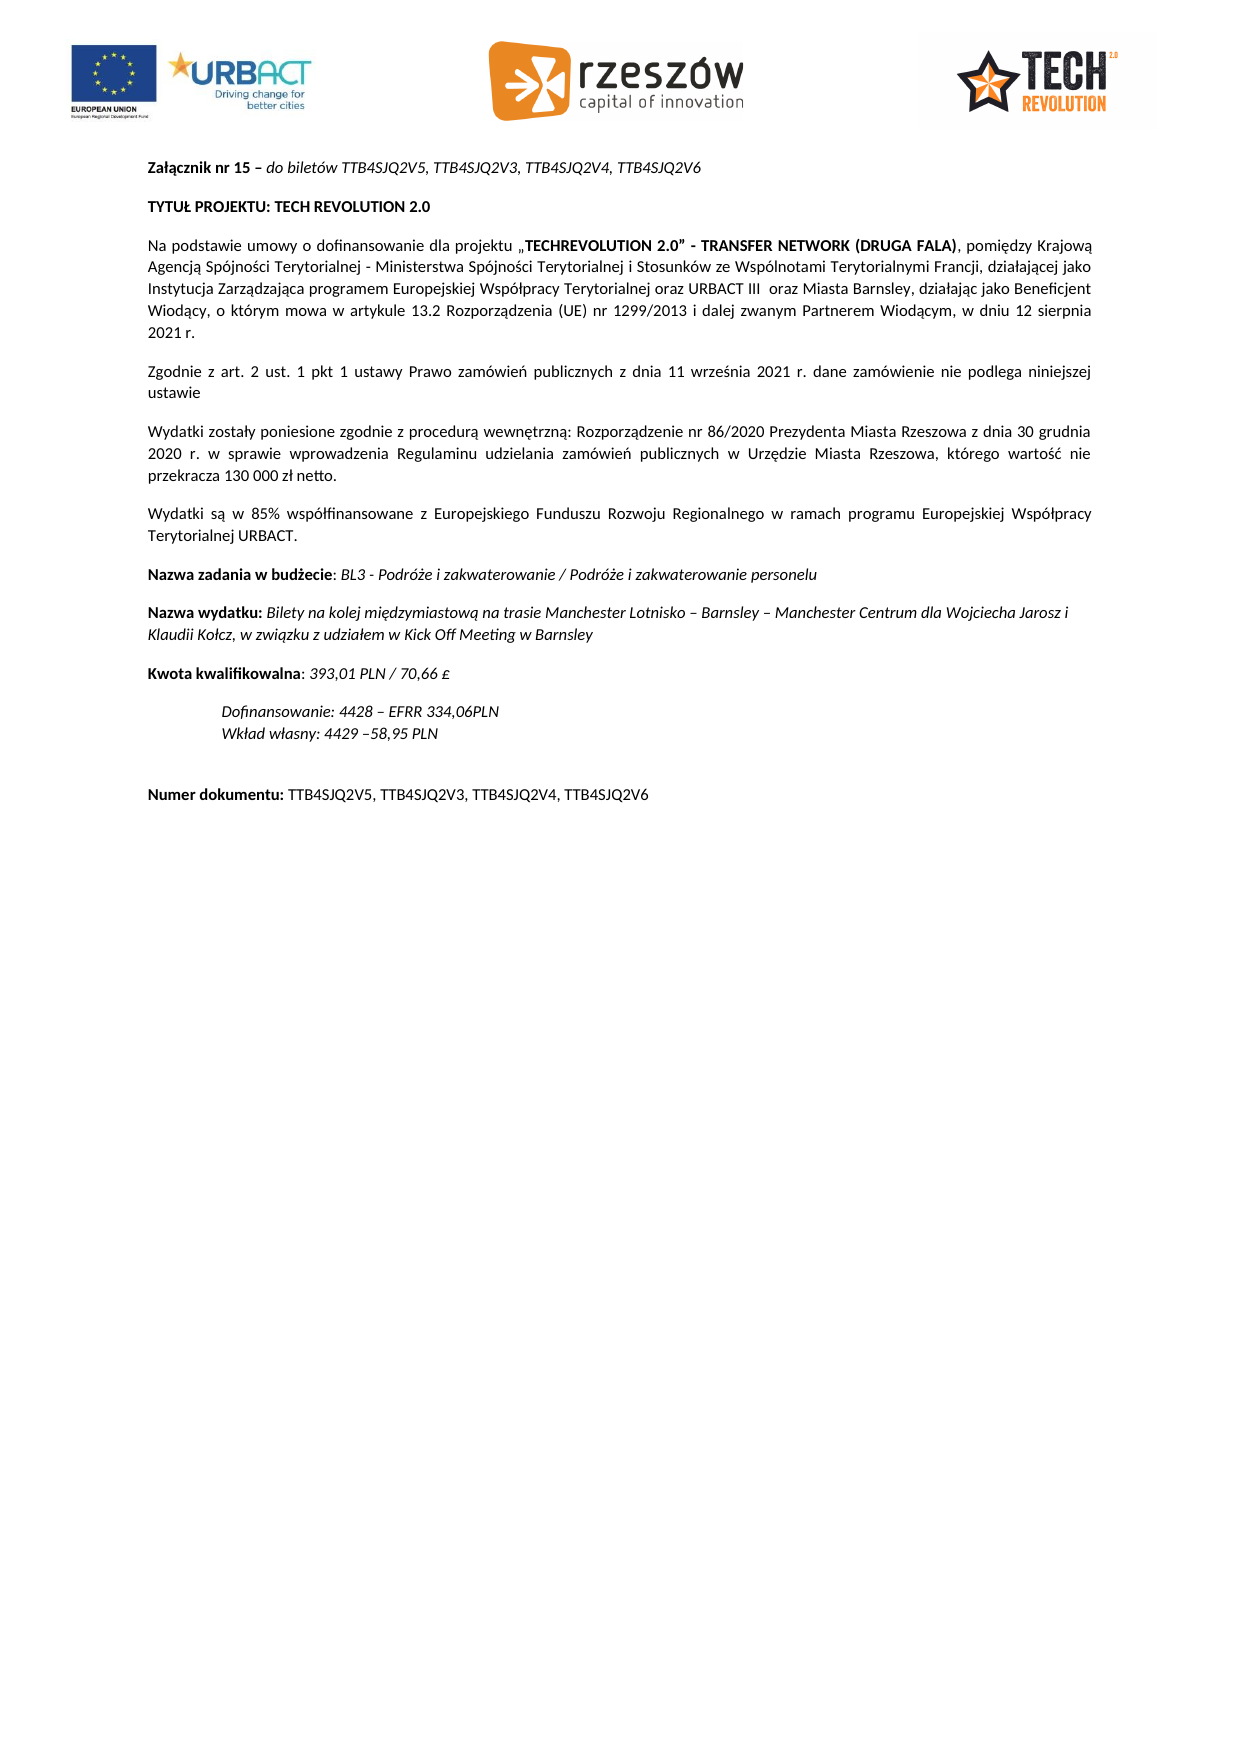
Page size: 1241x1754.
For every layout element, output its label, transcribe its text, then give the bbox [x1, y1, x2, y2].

picture [65, 39, 316, 122]
text TYTUŁ PROJEKTU: TECH REVOLUTION 2.0 [148, 196, 1093, 217]
picture [488, 41, 744, 121]
text Wydatki zostały poniesione zgodnie z procedurą wewnętrzną: Rozporządzenie nr 86/2020 Prezydenta Miasta Rzeszowa z dnia 30 grudnia 2020 r. w sprawie wprowadzenia Regulaminu udzielania zamówień publicznych w Urzędzie Miasta Rzeszowa, którego wartość nie przekracza 130 000 zł netto. [148, 421, 1093, 485]
text Wkład własny: 4429 –58,95 PLN [148, 723, 1093, 744]
text Zgodnie z art. 2 ust. 1 pkt 1 ustawy Prawo zamówień publicznych z dnia 11 września 2021 r. dane zamówienie nie podlega niniejszej ustawie [148, 361, 1093, 403]
text Nazwa wydatku: Bilety na kolej międzymiastową na trasie Manchester Lotnisko – Barnsley – Manchester Centrum dla Wojciecha Jarosz i Klaudii Kołcz, w związku z udziałem w Kick Off Meeting w Barnsley [148, 603, 1093, 645]
text Na podstawie umowy o dofinansowanie dla projektu „TECHREVOLUTION 2.0” - TRANSFER NETWORK (DRUGA FALA), pomiędzy Krajową Agencją Spójności Terytorialnej - Ministerstwa Spójności Terytorialnej i Stosunków ze Wspólnotami Terytorialnymi Francji, działającej jako Instytucja Zarządzająca programem Europejskiej Współpracy Terytorialnej oraz URBACT III oraz Miasta Barnsley, działając jako Beneficjent Wiodący, o którym mowa w artykule 13.2 Rozporządzenia (UE) nr 1299/2013 i dalej zwanym Partnerem Wiodącym, w dniu 12 sierpnia 2021 r. [148, 235, 1093, 343]
text Kwota kwalifikowalna: 393,01 PLN / 70,66 £ [148, 663, 1093, 683]
picture [916, 32, 1158, 130]
text Załącznik nr 15 – do biletów TTB4SJQ2V5, TTB4SJQ2V3, TTB4SJQ2V4, TTB4SJQ2V6 [148, 158, 1093, 178]
text Dofinansowanie: 4428 – EFRR 334,06PLN [148, 702, 1093, 722]
text Wydatki są w 85% współfinansowane z Europejskiego Funduszu Rozwoju Regionalnego w ramach programu Europejskiej Współpracy Terytorialnej URBACT. [148, 504, 1093, 546]
text Numer dokumentu: TTB4SJQ2V5, TTB4SJQ2V3, TTB4SJQ2V4, TTB4SJQ2V6 [148, 784, 1093, 804]
text Nazwa zadania w budżecie: BL3 - Podróże i zakwaterowanie / Podróże i zakwaterowanie personelu [148, 564, 1093, 584]
